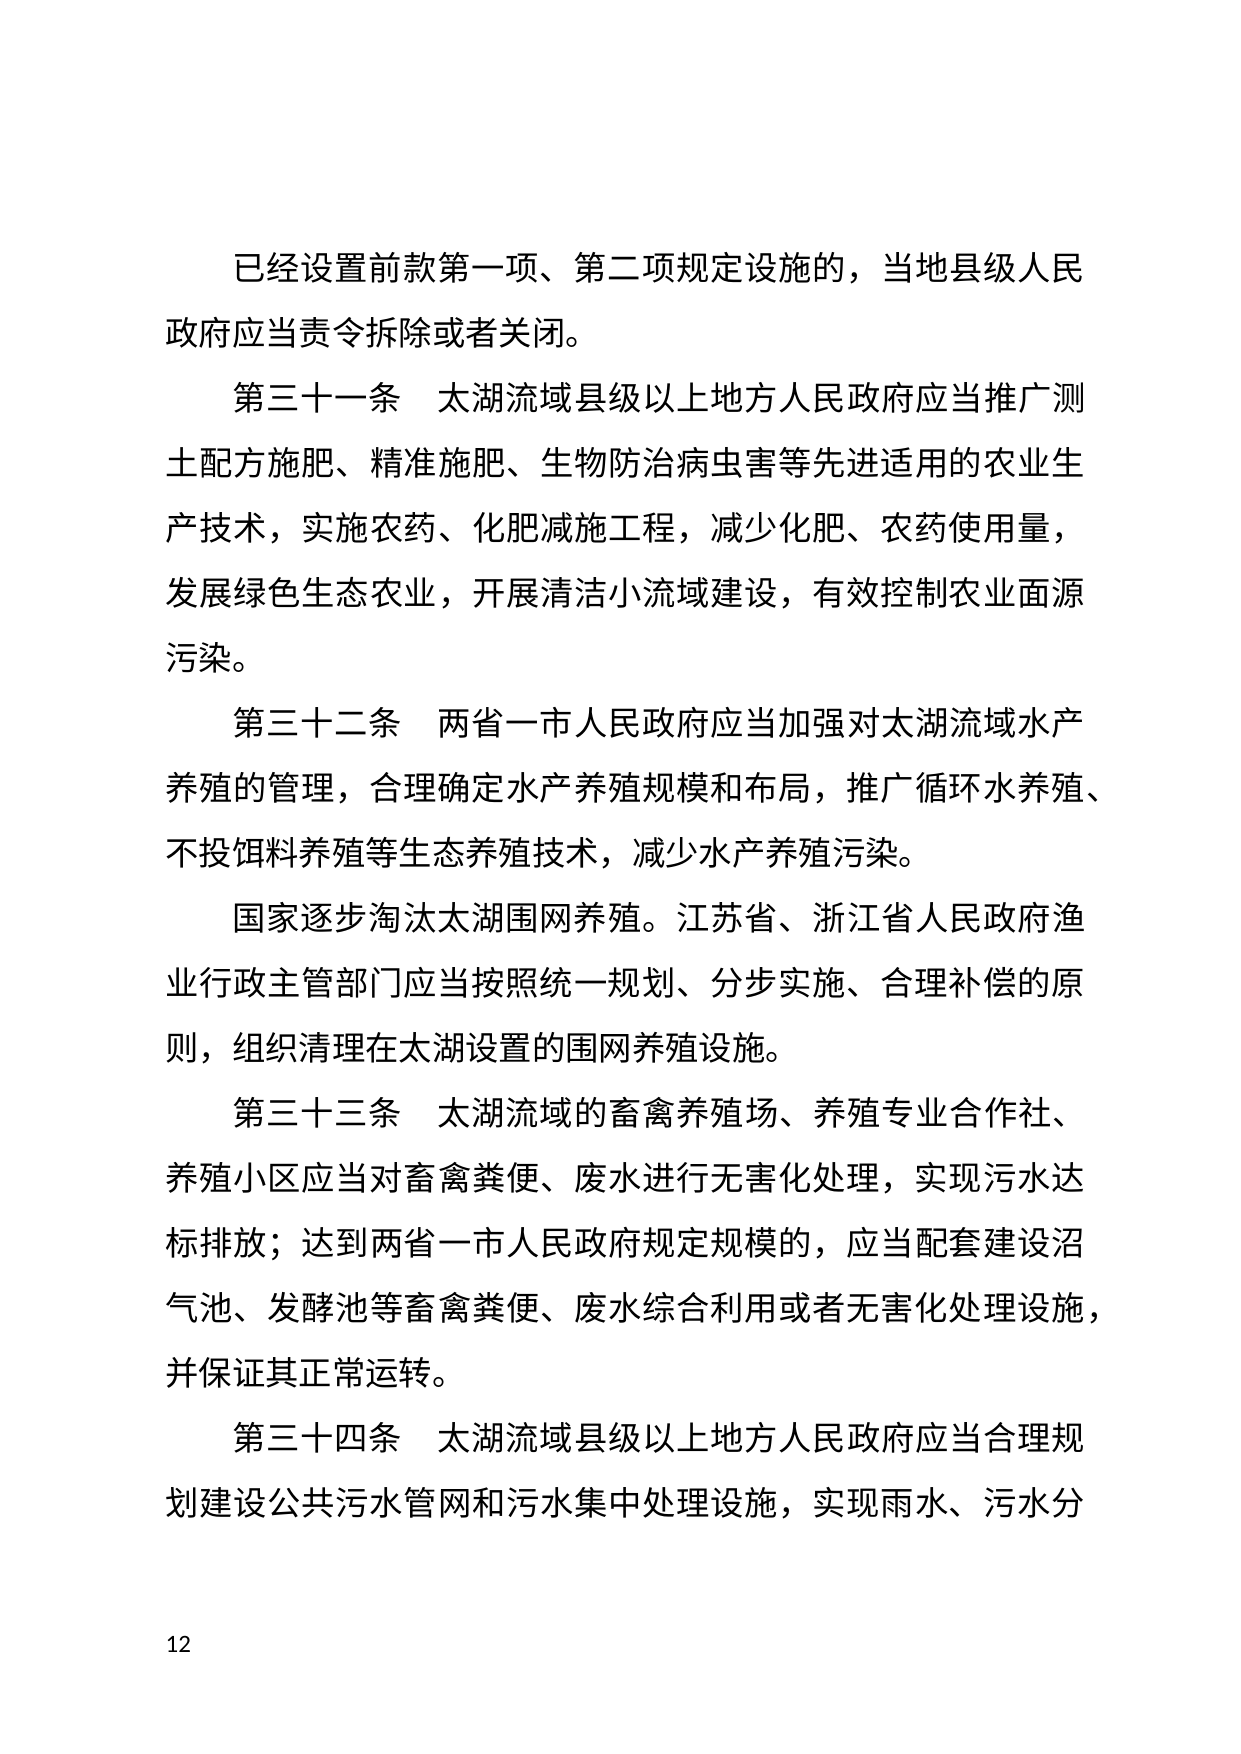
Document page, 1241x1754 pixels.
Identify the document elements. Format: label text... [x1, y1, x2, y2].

text 第三十一条 太湖流域县级以上地方人民政府应当推广测土配方施肥、精准施肥、生物防治病虫害等先进适用的农业生产技术，实施农药、化肥减施工程，减少化肥、农药使用量，发展绿色生态农业，开展清洁小流域建设，有效控制农业面源污染。 [165, 363, 1087, 688]
text 第三十二条 两省一市人民政府应当加强对太湖流域水产养殖的管理，合理确定水产养殖规模和布局，推广循环水养殖、不投饵料养殖等生态养殖技术，减少水产养殖污染。 [165, 688, 1087, 883]
text 已经设置前款第一项、第二项规定设施的，当地县级人民政府应当责令拆除或者关闭。 [165, 233, 1087, 363]
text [165, 1403, 1087, 1533]
text 国家逐步淘汰太湖围网养殖。江苏省、浙江省人民政府渔业行政主管部门应当按照统一规划、分步实施、合理补偿的原则，组织清理在太湖设置的围网养殖设施。 [165, 883, 1087, 1078]
text 第三十三条 太湖流域的畜禽养殖场、养殖专业合作社、养殖小区应当对畜禽粪便、废水进行无害化处理，实现污水达标排放；达到两省一市人民政府规定规模的，应当配套建设沼气池、发酵池等畜禽粪便、废水综合利用或者无害化处理设施，并保证其正常运转。 [165, 1078, 1087, 1403]
